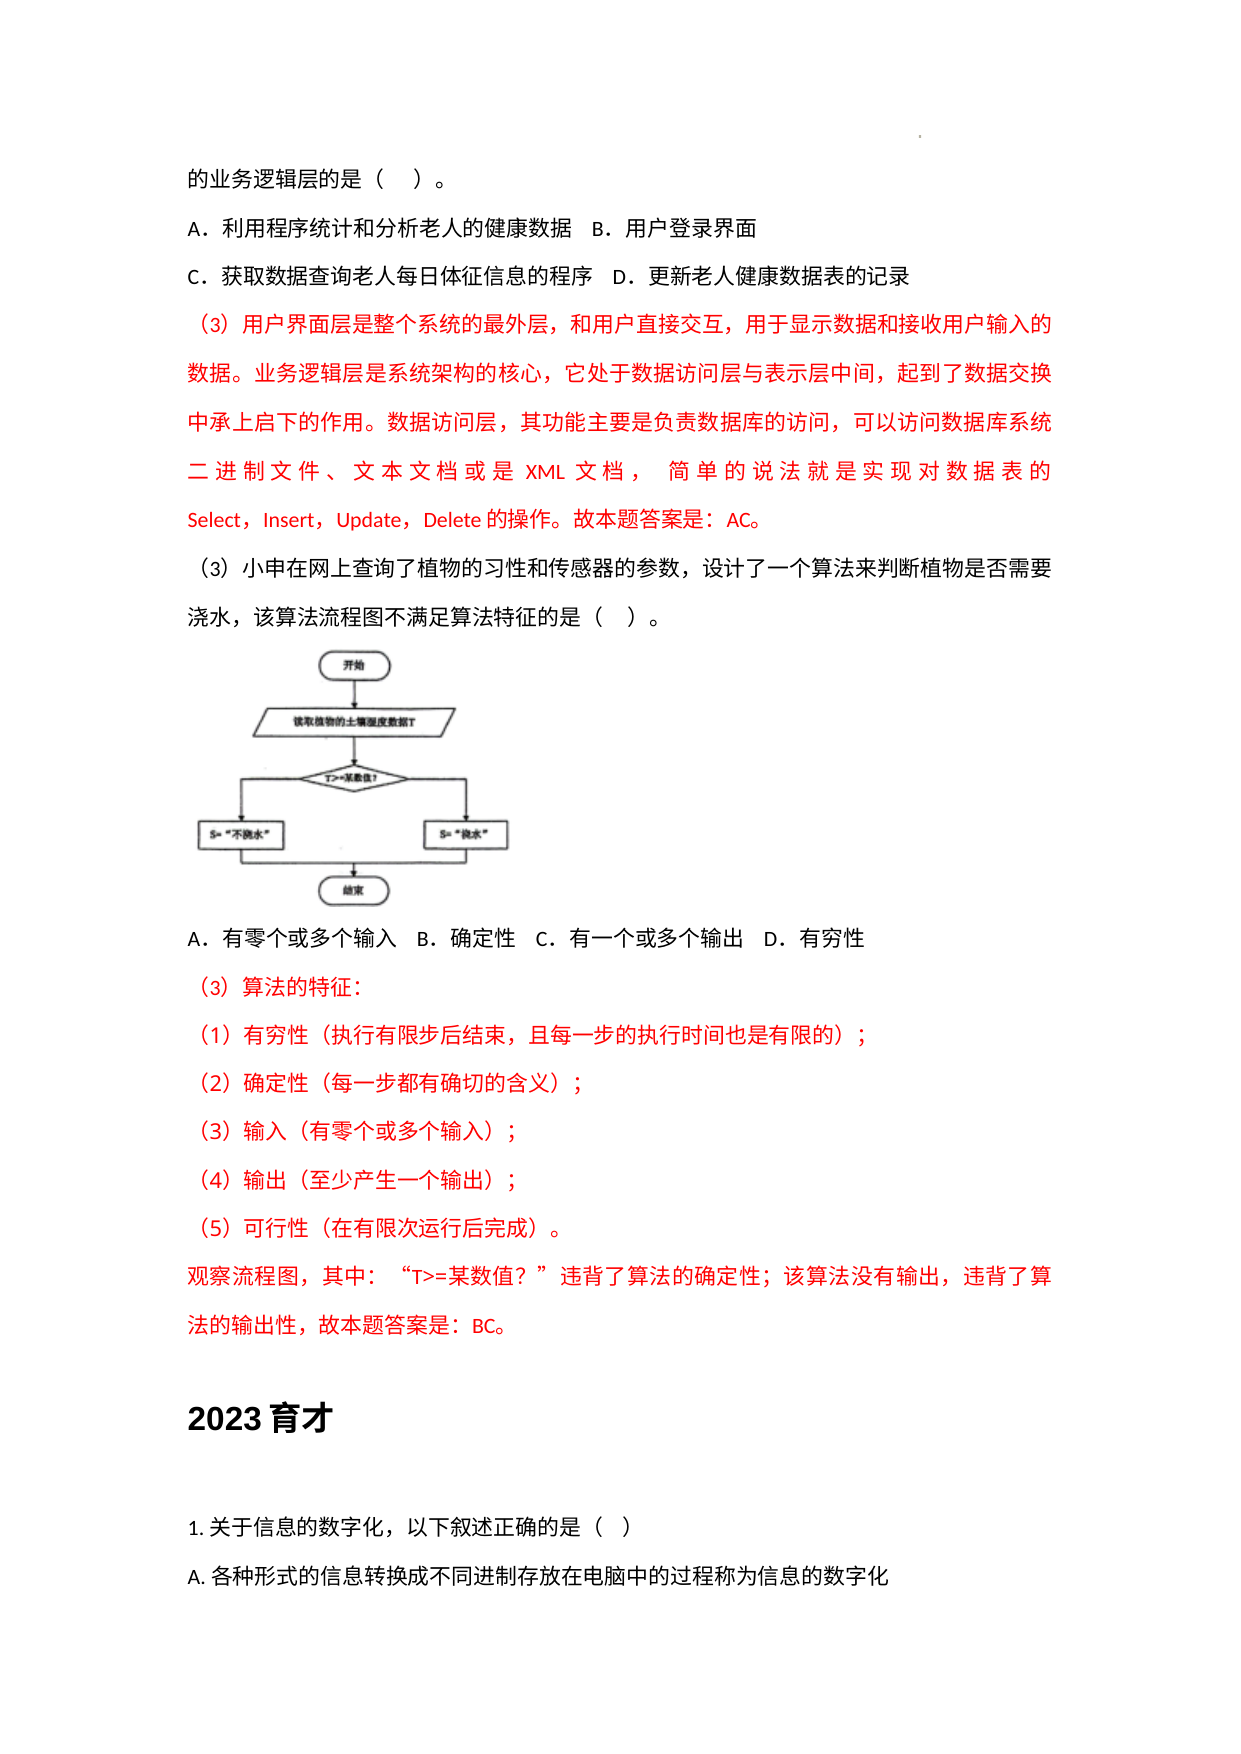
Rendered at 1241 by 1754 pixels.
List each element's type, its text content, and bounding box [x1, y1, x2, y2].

text 1. 关于信息的数字化，以下叙述正确的是（ ） [187, 1510, 1053, 1542]
text C．获取数据查询老人每日体征信息的程序 D．更新老人健康数据表的记录 [187, 259, 1053, 291]
text A．利用程序统计和分析老人的健康数据 B．用户登录界面 [187, 210, 1053, 243]
text A．有零个或多个输入 B．确定性 C．有一个或多个输出 D．有穷性 [187, 921, 1053, 953]
text 观察流程图，其中：“T>=某数值？”违背了算法的确定性；该算法没有输出，违背了算法的输出性，故本题答案是：BC。 [187, 1259, 1053, 1340]
subtitle 2023育才 [187, 1383, 1053, 1448]
list 输入（有零个或多个输入）； [187, 1114, 1053, 1147]
text A. 各种形式的信息转换成不同进制存放在电脑中的过程称为信息的数字化 [187, 1558, 1053, 1591]
text （3）小申在网上查询了植物的习性和传感器的参数，设计了一个算法来判断植物是否需要浇水，该算法流程图不满足算法特征的是（ ）。 [187, 550, 1053, 632]
list 有穷性（执行有限步后结束，且每一步的执行时间也是有限的）； [187, 1017, 1053, 1050]
text （3）用户界面层是整个系统的最外层，和用户直接交互，用于显示数据和接收用户输入的数据。业务逻辑层是系统架构的核心，它处于数据访问层与表示层中间，起到了数据交换中承上启下的作用。数据访问层，其功能主要是负责数据库的访问，可以访问数据库系统、二进制文件、文本文档或是XML文档， 简单的说法就是实现对数据表的Select，Insert，Update，Delete的操作。故本题答案是：AC。 [187, 307, 1053, 534]
text （3）算法的特征： [187, 969, 1053, 1002]
list 可行性（在有限次运行后完成）。 [187, 1211, 1053, 1243]
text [187, 162, 1053, 194]
picture [187, 647, 519, 907]
list 确定性（每一步都有确切的含义）； [187, 1066, 1053, 1098]
list 输出（至少产生一个输出）； [187, 1162, 1053, 1195]
